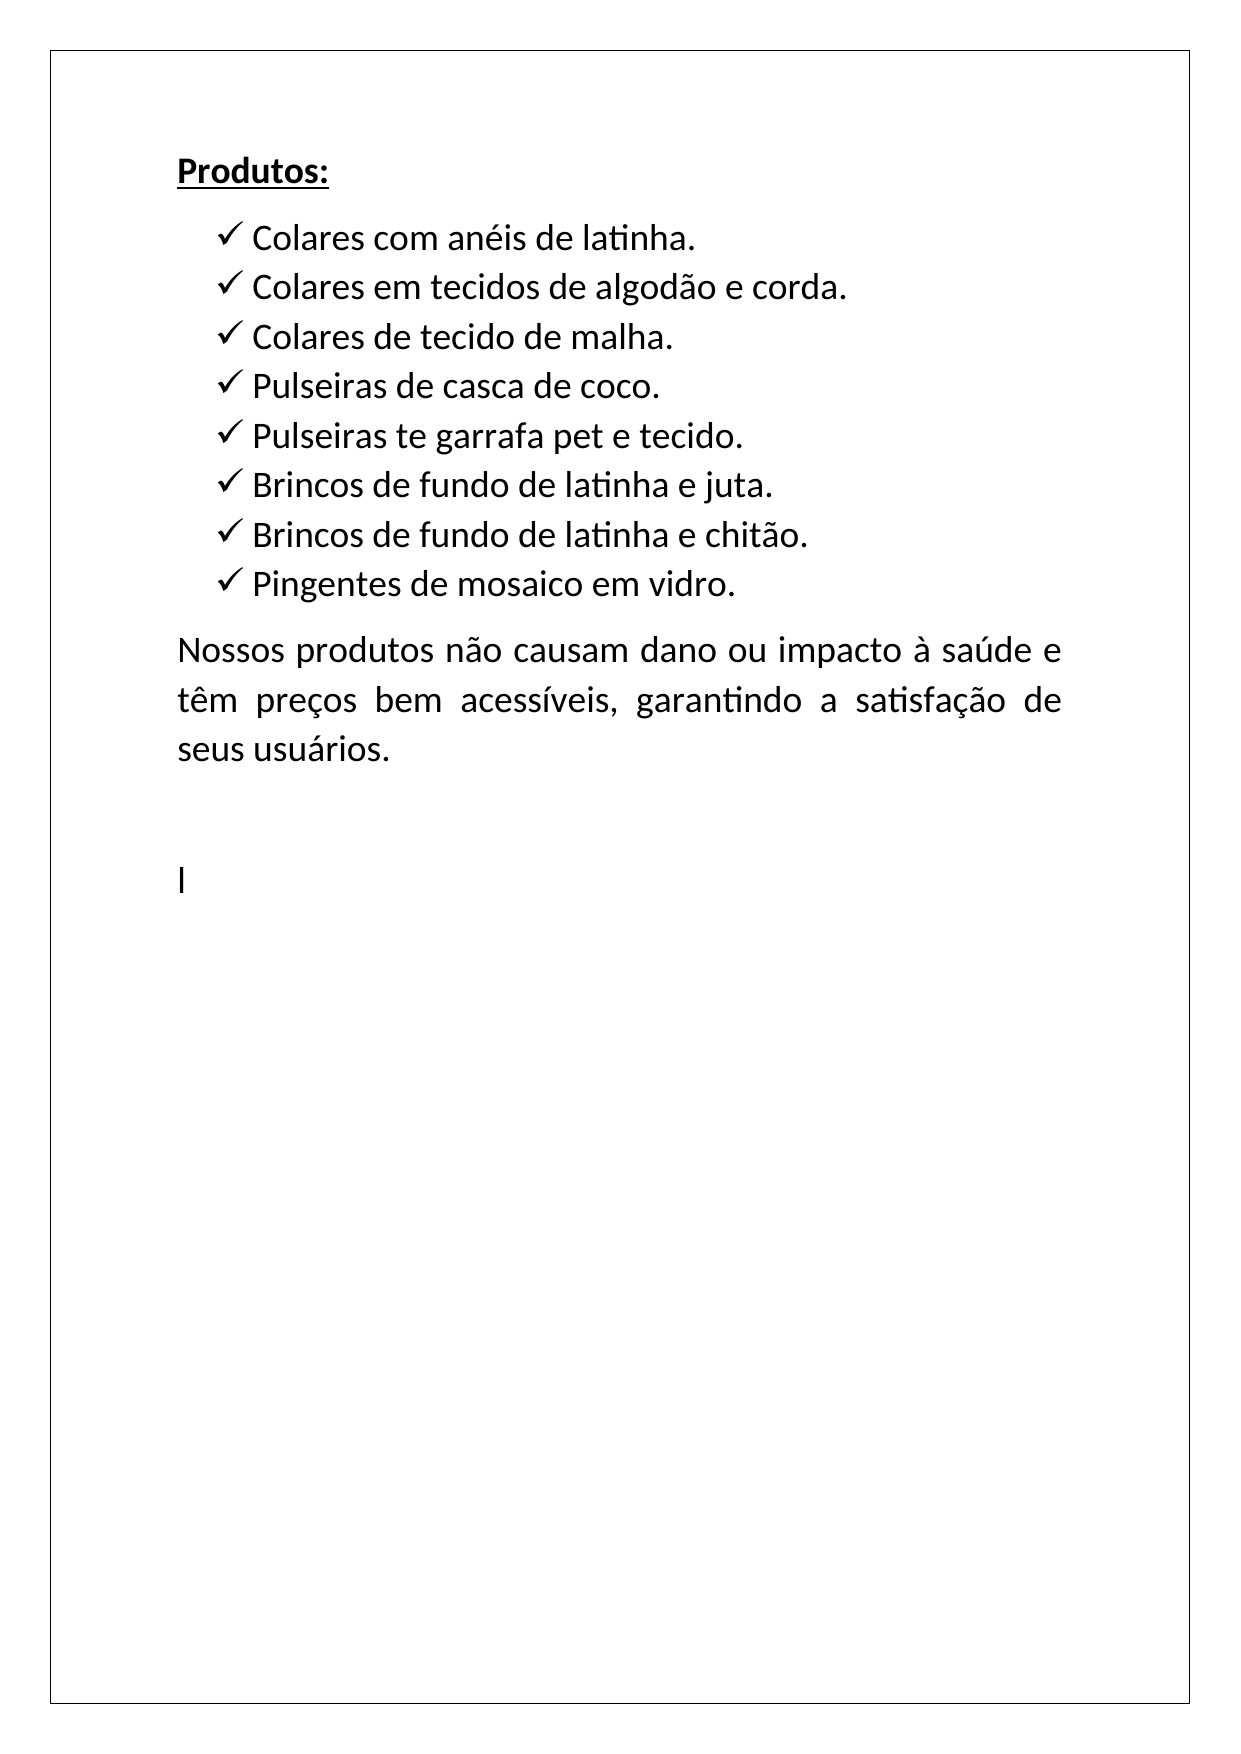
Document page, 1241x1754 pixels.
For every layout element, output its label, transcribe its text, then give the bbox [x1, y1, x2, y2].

text Produtos: [177, 147, 1063, 193]
list Pingentes de mosaico em vidro. [214, 560, 1063, 606]
list Brincos de fundo de latinha e juta. [214, 461, 1063, 507]
text Nossos produtos não causam dano ou impacto à saúde e têm preços bem acessíveis, garantindo a satisfação de seus usuários. [177, 626, 1063, 771]
list Colares com anéis de latinha. [214, 214, 1063, 259]
text l [177, 857, 1063, 903]
list Pulseiras te garrafa pet e tecido. [214, 412, 1063, 457]
list Brincos de fundo de latinha e chitão. [214, 511, 1063, 556]
list Colares de tecido de malha. [214, 313, 1063, 358]
list Colares em tecidos de algodão e corda. [214, 263, 1063, 309]
list Pulseiras de casca de coco. [214, 362, 1063, 408]
